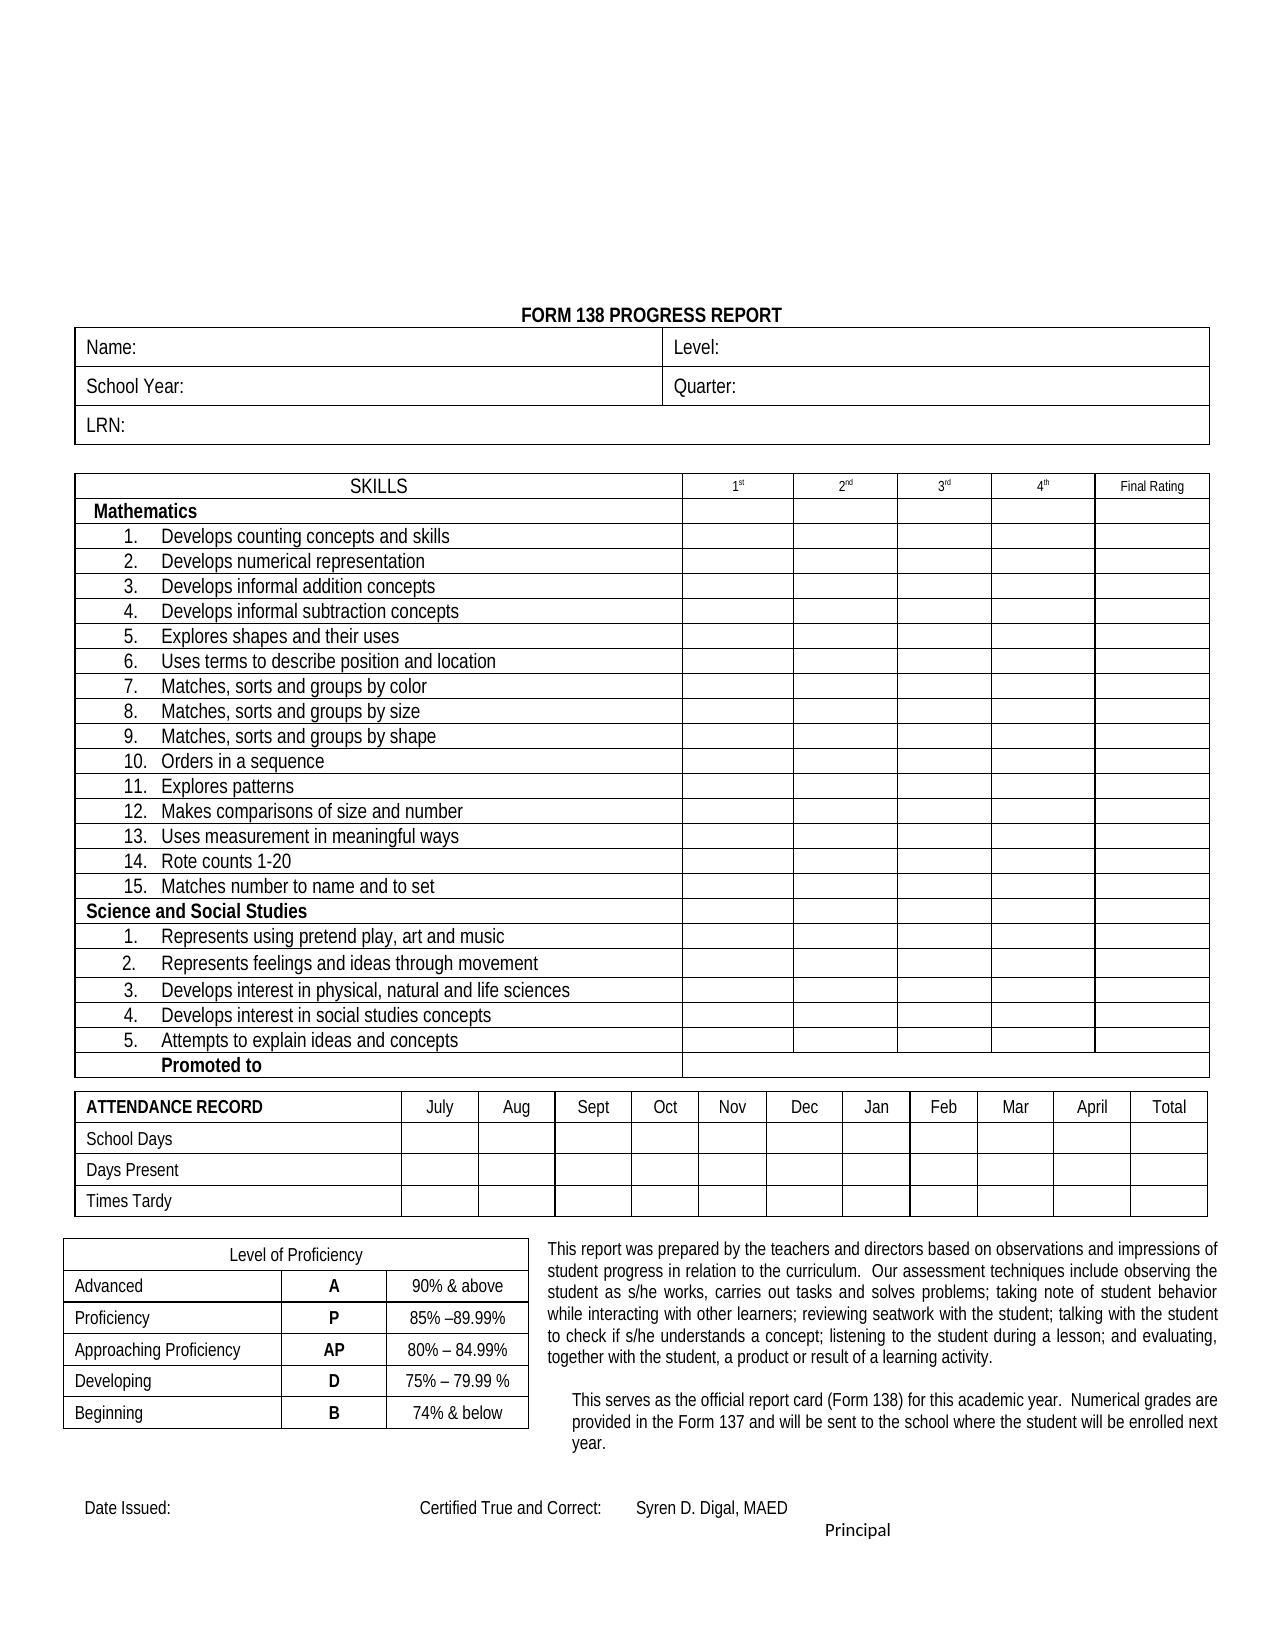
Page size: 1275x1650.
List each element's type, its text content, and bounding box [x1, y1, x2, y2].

table_cell [843, 1123, 909, 1153]
table_cell [843, 1186, 909, 1216]
table_cell [992, 649, 1094, 673]
table_header July [402, 1092, 478, 1122]
table_cell [898, 649, 991, 673]
table_cell [632, 1186, 698, 1216]
table_header Name: [76, 328, 662, 366]
text Principal [84, 1518, 1219, 1541]
table_cell [1096, 824, 1209, 848]
table_cell Develops informal addition concepts [76, 574, 682, 598]
table_header SKILLS [76, 474, 682, 498]
table_cell [992, 774, 1094, 798]
table_cell [794, 674, 897, 698]
table_cell LRN: [76, 406, 1209, 444]
table_cell Matches, sorts and groups by size [76, 699, 682, 723]
table_cell 74% & below [387, 1397, 528, 1428]
table_cell P [282, 1303, 386, 1333]
table_cell [1096, 574, 1209, 598]
table_cell [898, 749, 991, 773]
table_header Final Rating [1096, 474, 1209, 498]
table_cell Matches number to name and to set [76, 874, 682, 898]
table_cell [1096, 874, 1209, 898]
table_cell [699, 1123, 766, 1153]
table_cell [683, 899, 793, 923]
table_cell Quarter: [663, 367, 1209, 405]
table_header ATTENDANCE RECORD [76, 1092, 401, 1122]
table_header Aug [479, 1092, 554, 1122]
table_cell [992, 978, 1094, 1002]
table_cell [898, 1028, 991, 1052]
table_cell [898, 1003, 991, 1027]
table_cell [992, 749, 1094, 773]
table_cell [992, 799, 1094, 823]
table_cell [898, 849, 991, 873]
table_cell [898, 624, 991, 648]
table_cell [1096, 549, 1209, 573]
table_cell [683, 1003, 793, 1027]
table_cell [794, 824, 897, 848]
table_cell [683, 874, 793, 898]
table_header 1st [683, 474, 793, 498]
table_cell [794, 649, 897, 673]
table_cell [1054, 1186, 1130, 1216]
table_cell [1208, 1153, 1236, 1184]
table_cell [1096, 749, 1209, 773]
table_cell [992, 499, 1094, 523]
table_cell [683, 499, 793, 523]
table_cell [1096, 849, 1209, 873]
table_cell Develops counting concepts and skills [76, 524, 682, 548]
table_cell [1096, 1028, 1209, 1052]
table_cell [992, 1028, 1094, 1052]
table_cell [556, 1186, 631, 1216]
table_cell [1054, 1154, 1130, 1184]
table_cell [402, 1154, 478, 1184]
table_cell [898, 924, 991, 948]
table_cell [898, 674, 991, 698]
table_cell Develops interest in physical, natural and life sciences [76, 978, 682, 1002]
table_cell [794, 849, 897, 873]
table_cell [683, 674, 793, 698]
table_cell [992, 849, 1094, 873]
table_cell [794, 899, 897, 923]
table_cell Developing [64, 1366, 281, 1396]
table_cell 85% –89.99% [387, 1303, 528, 1333]
table_cell [699, 1186, 766, 1216]
table_header Level of Proficiency [64, 1239, 528, 1270]
table_cell Matches, sorts and groups by shape [76, 724, 682, 748]
table_header Jan [843, 1092, 909, 1122]
table_cell [1096, 978, 1209, 1002]
table_cell [1208, 1185, 1236, 1216]
table_cell 90% & above [387, 1271, 528, 1301]
table_cell [683, 799, 793, 823]
table_cell 80% – 84.99% [387, 1334, 528, 1364]
table_cell [794, 749, 897, 773]
table_cell School Year: [76, 367, 662, 405]
table_cell A [282, 1271, 386, 1301]
table_cell D [282, 1366, 386, 1396]
table_cell School Days [76, 1123, 401, 1153]
table_cell [794, 774, 897, 798]
table_cell [1208, 1122, 1236, 1153]
table_cell [992, 699, 1094, 723]
table_cell [1096, 649, 1209, 673]
table_cell [992, 674, 1094, 698]
table_cell [794, 1028, 897, 1052]
table_cell [479, 1154, 554, 1184]
table_cell [767, 1186, 842, 1216]
table_cell [556, 1154, 631, 1184]
table_cell [683, 574, 793, 598]
text This report was prepared by the teachers and directors based on observations and impressions of student progress in relation to the curriculum. Our assessment techniques include observing the student as s/he works, carries out tasks and solves problems; taking note of student behavior while interacting with other learners; reviewing seatwork with the student; talking with the student to check if s/he understands a concept; listening to the student during a lesson; and evaluating, together with the student, a product or result of a learning activity. [529, 1238, 1219, 1368]
table_cell [898, 724, 991, 748]
table_cell [556, 1123, 631, 1153]
table_cell [479, 1186, 554, 1216]
table_cell [794, 524, 897, 548]
table_cell Explores shapes and their uses [76, 624, 682, 648]
table_cell [683, 949, 793, 977]
table_cell [898, 774, 991, 798]
table_cell [978, 1123, 1053, 1153]
table_cell [1096, 599, 1209, 623]
table_cell [794, 699, 897, 723]
text FORM 138 PROGRESS REPORT [84, 303, 1219, 327]
table_cell [794, 624, 897, 648]
table_cell Approaching Proficiency [64, 1334, 281, 1364]
table_header Mar [978, 1092, 1053, 1122]
table_cell [683, 1053, 1209, 1077]
table_cell [683, 524, 793, 548]
table_cell [898, 599, 991, 623]
table_cell [794, 924, 897, 948]
table_cell [1131, 1154, 1207, 1184]
table_cell Develops numerical representation [76, 549, 682, 573]
table_header Dec [767, 1092, 842, 1122]
table_cell [794, 874, 897, 898]
table_cell [683, 774, 793, 798]
table_cell [683, 978, 793, 1002]
table_cell [898, 499, 991, 523]
table_cell Days Present [76, 1154, 401, 1184]
table_cell [1096, 624, 1209, 648]
table_cell Develops informal subtraction concepts [76, 599, 682, 623]
table_header Total [1131, 1092, 1207, 1122]
table_cell [632, 1123, 698, 1153]
table_cell [911, 1154, 977, 1184]
table_cell [978, 1154, 1053, 1184]
table_cell [683, 849, 793, 873]
table_cell Orders in a sequence [76, 749, 682, 773]
table_cell [992, 924, 1094, 948]
table_cell [683, 699, 793, 723]
table_cell [767, 1123, 842, 1153]
table_cell [402, 1186, 478, 1216]
table_cell B [282, 1397, 386, 1428]
table_cell [479, 1123, 554, 1153]
table_cell Uses measurement in meaningful ways [76, 824, 682, 848]
table_header Nov [699, 1092, 766, 1122]
table_cell [794, 574, 897, 598]
table_cell [898, 574, 991, 598]
table_cell [794, 799, 897, 823]
table_cell [992, 549, 1094, 573]
table_cell Times Tardy [76, 1186, 401, 1216]
table_cell [898, 949, 991, 977]
table_cell [1096, 1003, 1209, 1027]
table_cell Science and Social Studies [76, 899, 682, 923]
table_cell [1096, 774, 1209, 798]
text This serves as the official report card (Form 138) for this academic year. Numerical grades are provided in the Form 137 and will be sent to the school where the student will be enrolled next year. [572, 1389, 1219, 1454]
table_cell [898, 699, 991, 723]
table_cell Proficiency [64, 1303, 281, 1333]
table_cell [1096, 949, 1209, 977]
table_cell Rote counts 1-20 [76, 849, 682, 873]
table_cell [683, 649, 793, 673]
table_cell [794, 978, 897, 1002]
table_cell Promoted to [76, 1053, 682, 1077]
table_cell Explores patterns [76, 774, 682, 798]
table_cell [767, 1154, 842, 1184]
table_cell [992, 949, 1094, 977]
table_cell [898, 978, 991, 1002]
table_cell [1096, 799, 1209, 823]
table_cell [992, 899, 1094, 923]
table_cell 75% – 79.99 % [387, 1366, 528, 1396]
table_cell [898, 874, 991, 898]
table_cell [794, 949, 897, 977]
table_cell [992, 574, 1094, 598]
table_cell [911, 1123, 977, 1153]
table_cell [1096, 699, 1209, 723]
table_cell Mathematics [76, 499, 682, 523]
table_cell [911, 1186, 977, 1216]
table_cell [898, 799, 991, 823]
table_header April [1054, 1092, 1130, 1122]
table_cell [683, 724, 793, 748]
table_cell [898, 524, 991, 548]
table_header Feb [911, 1092, 977, 1122]
table_cell Advanced [64, 1271, 281, 1301]
table_cell [898, 824, 991, 848]
table_cell [1131, 1123, 1207, 1153]
table_cell [683, 749, 793, 773]
table_header Oct [632, 1092, 698, 1122]
table_cell [794, 724, 897, 748]
table_cell [794, 1003, 897, 1027]
table_cell [1054, 1123, 1130, 1153]
table_cell Represents feelings and ideas through movement [76, 949, 682, 977]
table_cell [683, 824, 793, 848]
table_cell [1096, 674, 1209, 698]
table_cell Makes comparisons of size and number [76, 799, 682, 823]
table_cell [992, 524, 1094, 548]
table_cell [898, 549, 991, 573]
table_header 2nd [794, 474, 897, 498]
table_header 3rd [898, 474, 991, 498]
table_cell [978, 1186, 1053, 1216]
table_cell [794, 499, 897, 523]
table_cell [683, 924, 793, 948]
table_header 4th [992, 474, 1094, 498]
table_cell [1096, 924, 1209, 948]
table_cell [1096, 499, 1209, 523]
table_header Level: [663, 328, 1209, 366]
table_cell [992, 624, 1094, 648]
table_cell Matches, sorts and groups by color [76, 674, 682, 698]
table_cell [992, 1003, 1094, 1027]
table_cell [683, 599, 793, 623]
table_cell [683, 624, 793, 648]
table_cell [794, 549, 897, 573]
table_cell Beginning [64, 1397, 281, 1428]
table_cell [898, 899, 991, 923]
table_cell Represents using pretend play, art and music [76, 924, 682, 948]
table_cell [1096, 724, 1209, 748]
table_cell [699, 1154, 766, 1184]
table_cell Develops interest in social studies concepts [76, 1003, 682, 1027]
table_cell [992, 724, 1094, 748]
table_cell [992, 824, 1094, 848]
text Date Issued: Certified True and Correct: Syren D. Digal, MAED [84, 1497, 1219, 1518]
table_cell [402, 1123, 478, 1153]
table_cell [683, 1028, 793, 1052]
table_cell [632, 1154, 698, 1184]
table_cell [683, 549, 793, 573]
table_cell [992, 599, 1094, 623]
table_cell Uses terms to describe position and location [76, 649, 682, 673]
table_cell [843, 1154, 909, 1184]
table_cell [1096, 899, 1209, 923]
table_cell Attempts to explain ideas and concepts [76, 1028, 682, 1052]
table_cell [1096, 524, 1209, 548]
table_header Sept [556, 1092, 631, 1122]
table_cell [992, 874, 1094, 898]
table_cell [794, 599, 897, 623]
table_cell AP [282, 1334, 386, 1364]
table_cell [1131, 1186, 1207, 1216]
table_header [1208, 1091, 1236, 1122]
